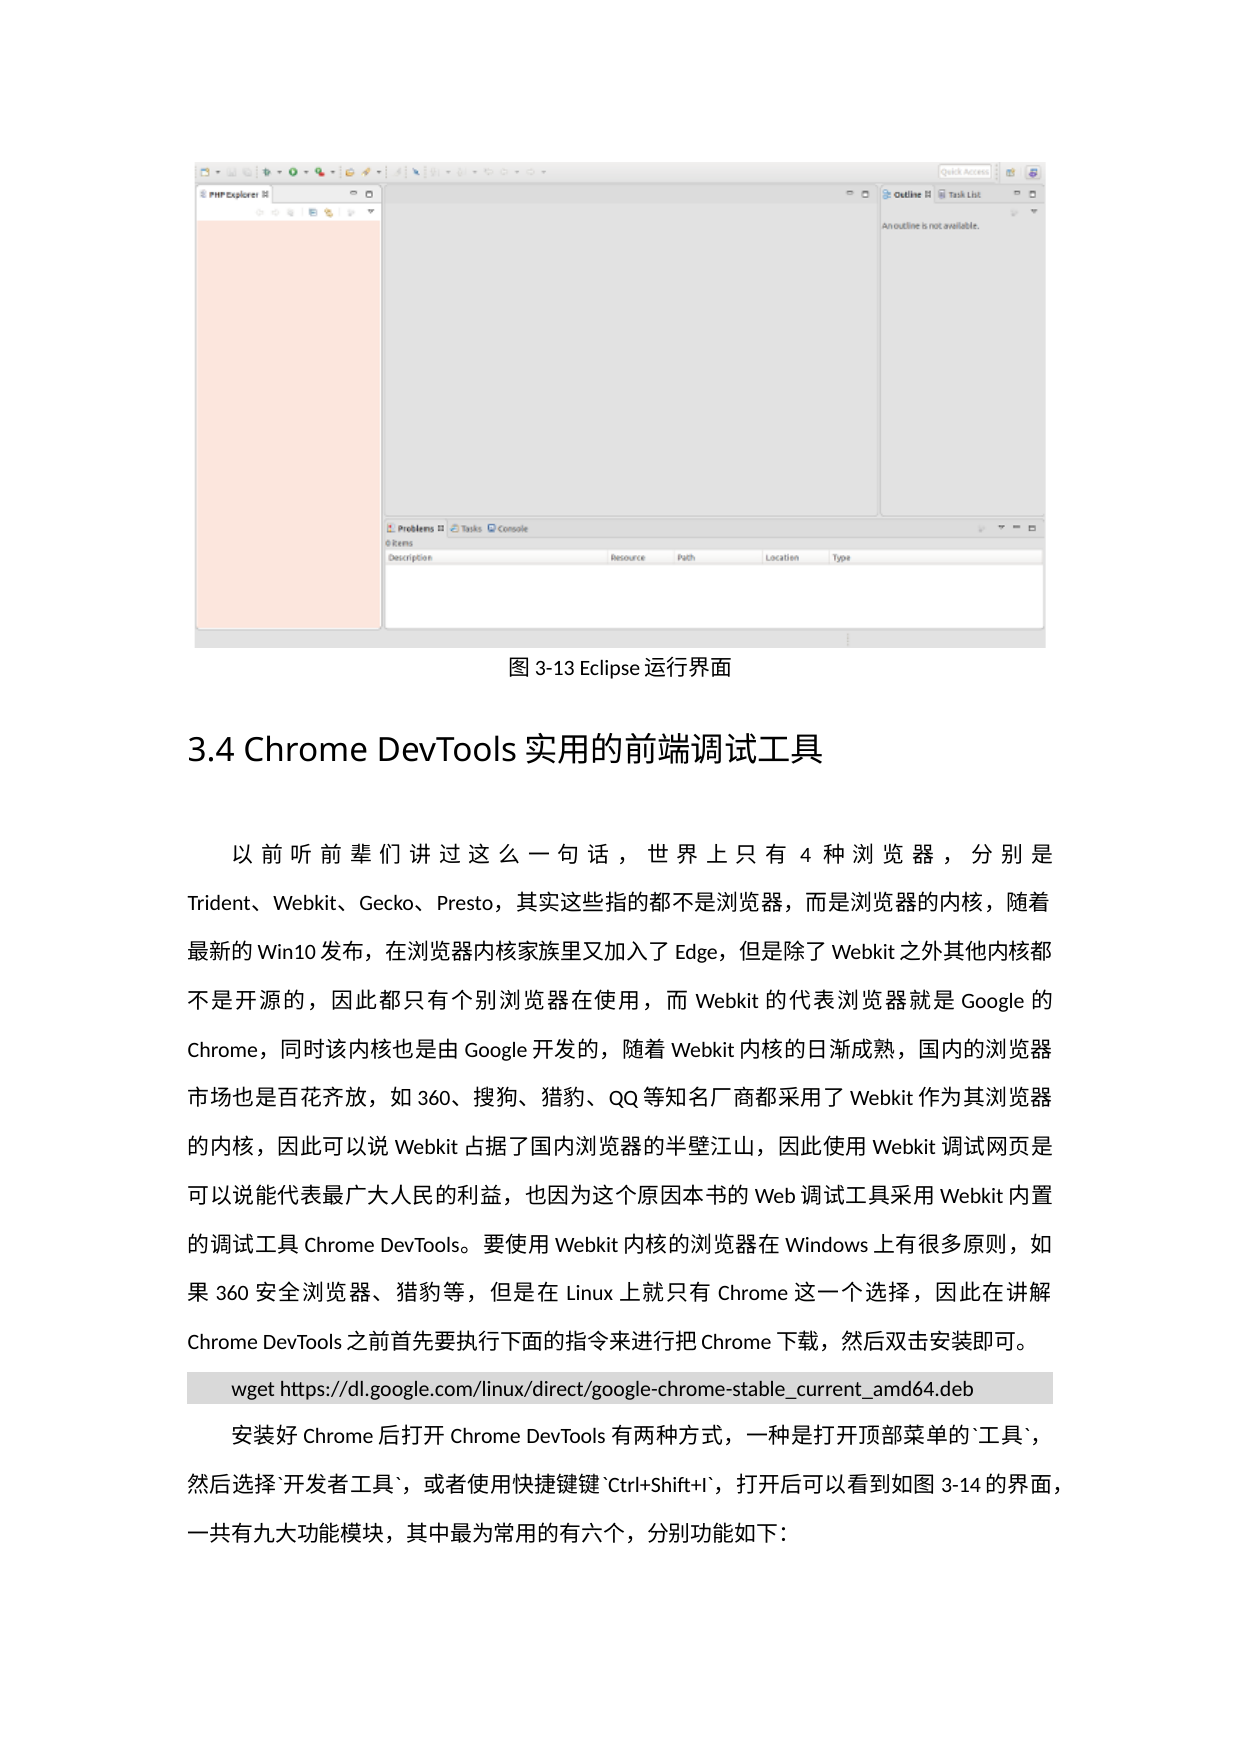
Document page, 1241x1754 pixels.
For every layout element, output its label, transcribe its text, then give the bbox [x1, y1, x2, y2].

text 图3-13 Eclipse运行界面 [187, 649, 1053, 682]
text 3.4 Chrome DevTools实用的前端调试工具 [187, 714, 1053, 779]
text 安装好Chrome后打开Chrome DevTools有两种方式，一种是打开顶部菜单的`工具`，然后选择`开发者工具`，或者使用快捷键键`Ctrl+Shift+I`，打开后可以看到如图3-14的界面，一共有九大功能模块，其中最为常用的有六个，分别功能如下： [187, 1418, 1053, 1548]
picture [194, 162, 1046, 648]
text wget https://dl.google.com/linux/direct/google-chrome-stable_current_amd64.deb [187, 1372, 1053, 1404]
text 以前听前辈们讲过这么一句话，世界上只有4种浏览器，分别是Trident、Webkit、Gecko、Presto，其实这些指的都不是浏览器，而是浏览器的内核，随着最新的Win10发布，在浏览器内核家族里又加入了Edge，但是除了Webkit之外其他内核都不是开源的，因此都只有个别浏览器在使用，而Webkit的代表浏览器就是Google的Chrome，同时该内核也是由Google开发的，随着Webkit内核的日渐成熟，国内的浏览器市场也是百花齐放，如360、搜狗、猎豹、QQ等知名厂商都采用了Webkit作为其浏览器的内核，因此可以说Webkit占据了国内浏览器的半壁江山，因此使用Webkit调试网页是可以说能代表最广大人民的利益，也因为这个原因本书的Web调试工具采用Webkit内置的调试工具Chrome DevTools。要使用Webkit内核的浏览器在Windows上有很多原则，如果360安全浏览器、猎豹等，但是在Linux上就只有Chrome这一个选择，因此在讲解Chrome DevTools之前首先要执行下面的指令来进行把Chrome下载，然后双击安装即可。 [187, 836, 1053, 1356]
